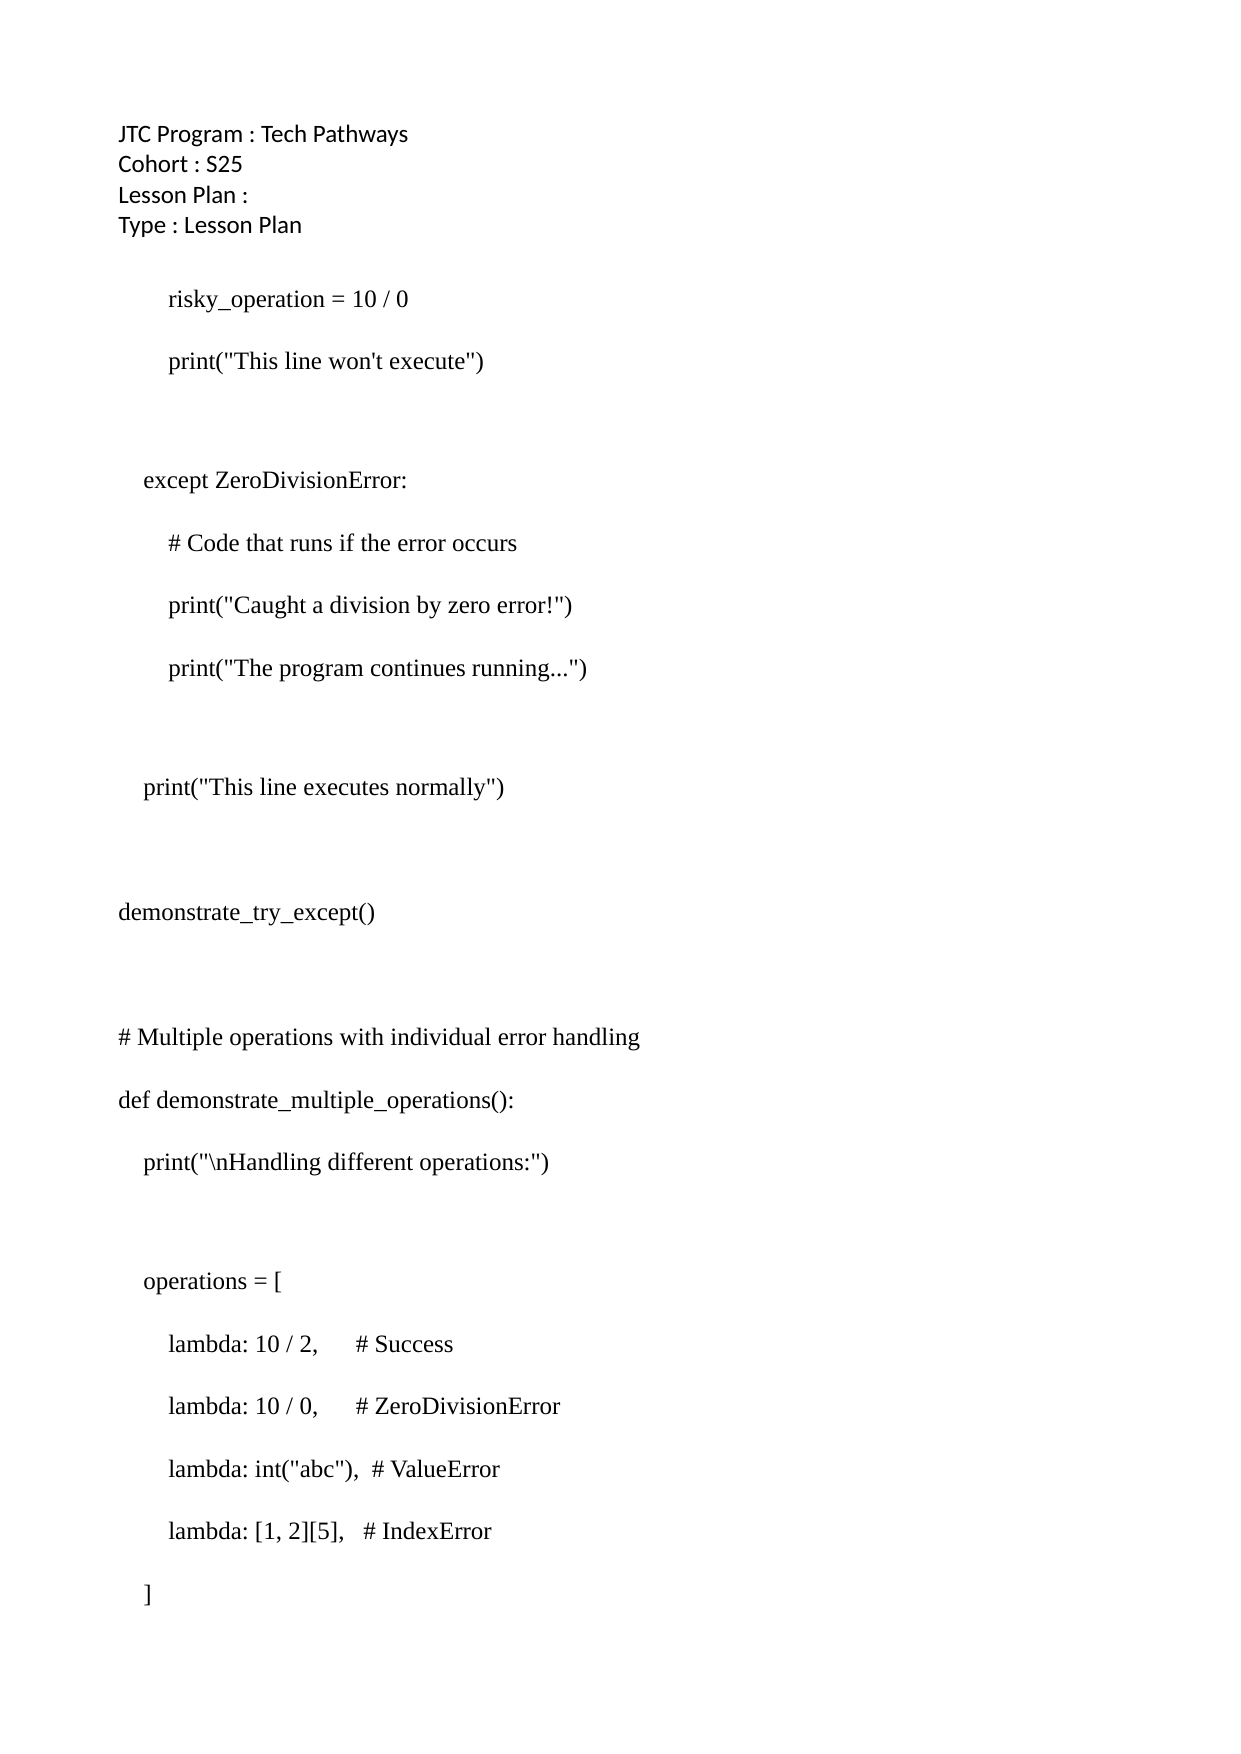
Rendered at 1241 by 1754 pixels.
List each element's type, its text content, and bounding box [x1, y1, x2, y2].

text print("The program continues running...") [118, 653, 1122, 682]
text lambda: [1, 2][5], # IndexError [118, 1516, 1122, 1545]
text except ZeroDivisionError: [118, 466, 1122, 494]
text ] [118, 1579, 1122, 1608]
text lambda: 10 / 0, # ZeroDivisionError [118, 1391, 1122, 1420]
text def demonstrate_multiple_operations(): [118, 1085, 1122, 1113]
text lambda: int("abc"), # ValueError [118, 1454, 1122, 1483]
text print("This line executes normally") [118, 772, 1122, 801]
text print("This line won't execute") [118, 346, 1122, 375]
text # Code that runs if the error occurs [118, 528, 1122, 557]
text # Multiple operations with individual error handling [118, 1022, 1122, 1051]
text demonstrate_try_except() [118, 897, 1122, 926]
text lambda: 10 / 2, # Success [118, 1329, 1122, 1358]
text risky_operation = 10 / 0 [118, 284, 1122, 313]
text operations = [ [118, 1266, 1122, 1295]
text print("Caught a division by zero error!") [118, 591, 1122, 619]
text print("\nHandling different operations:") [118, 1147, 1122, 1176]
